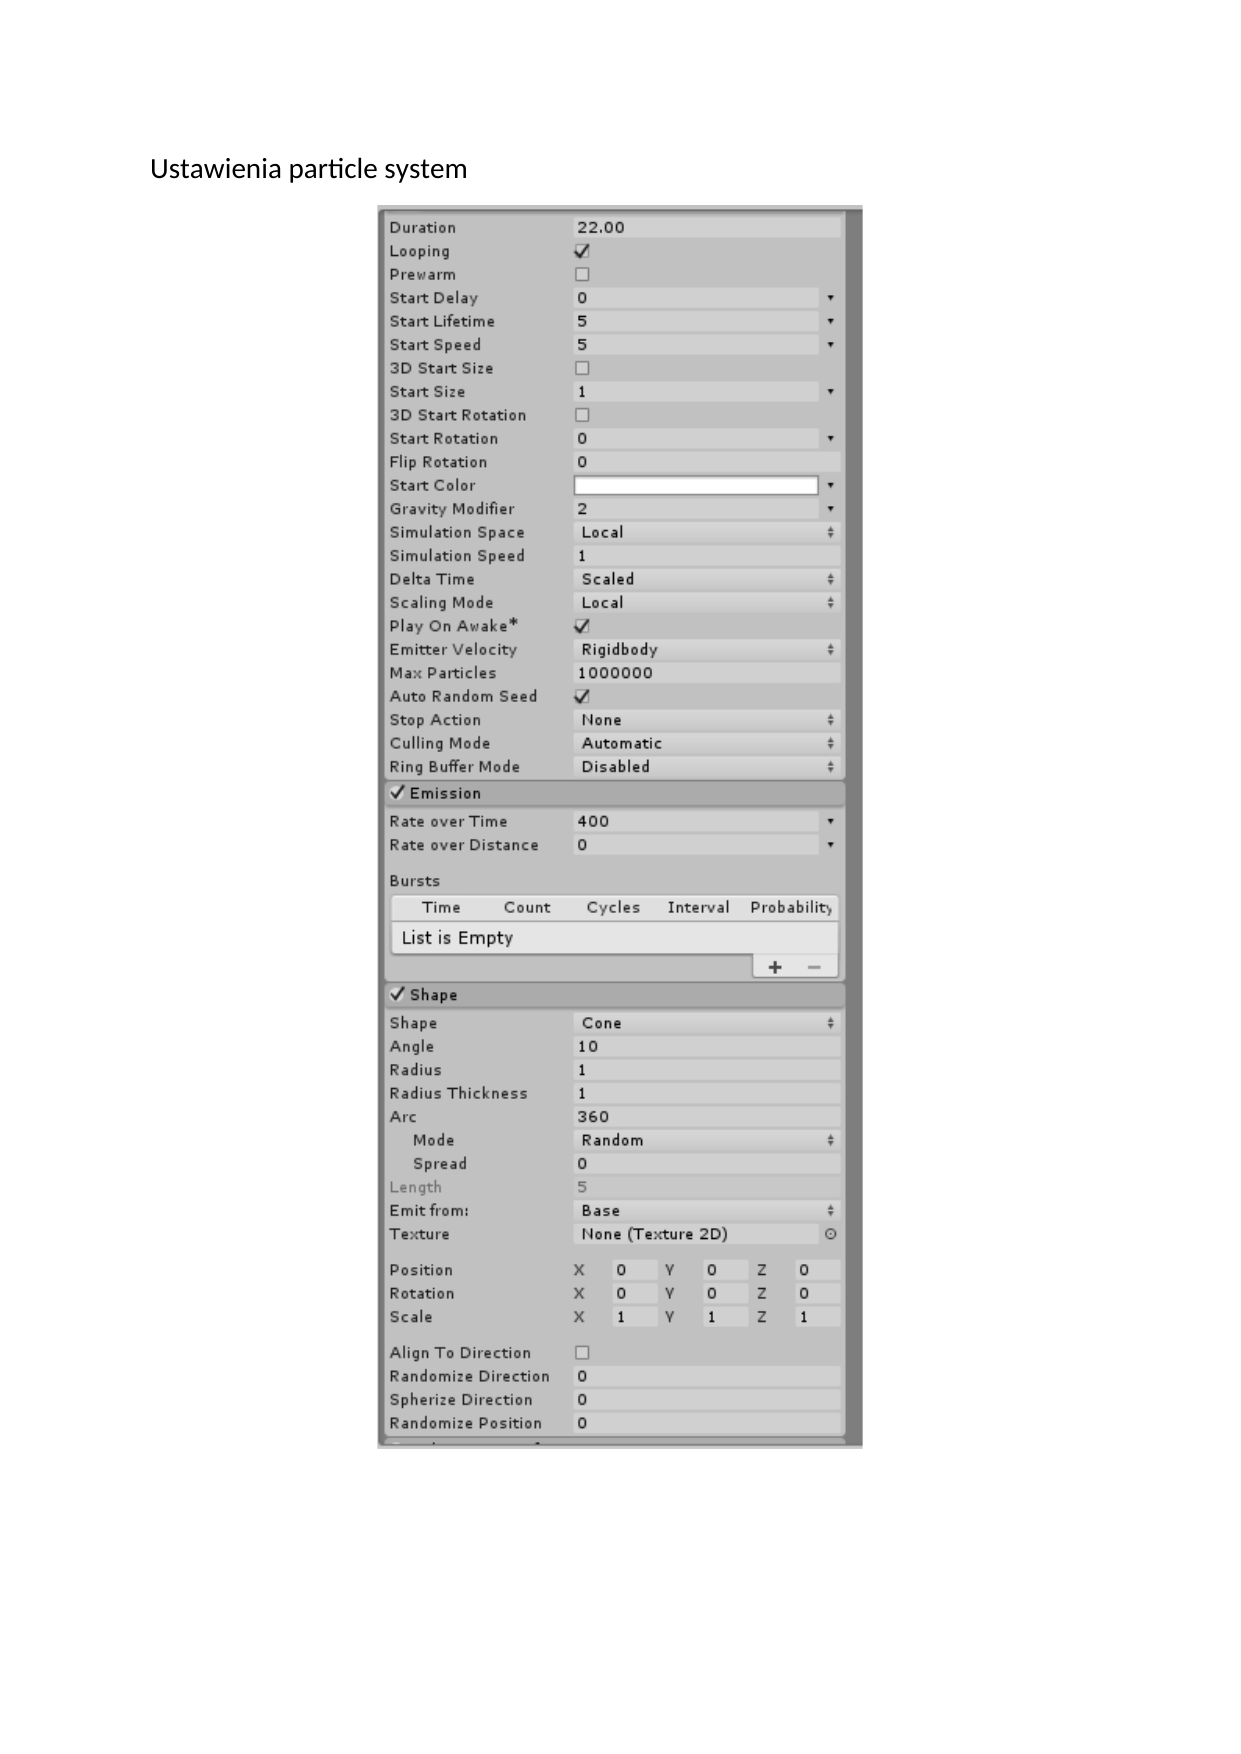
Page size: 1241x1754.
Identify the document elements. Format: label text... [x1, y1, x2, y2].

text Ustawienia particle system [150, 150, 1090, 186]
picture [377, 205, 863, 1449]
